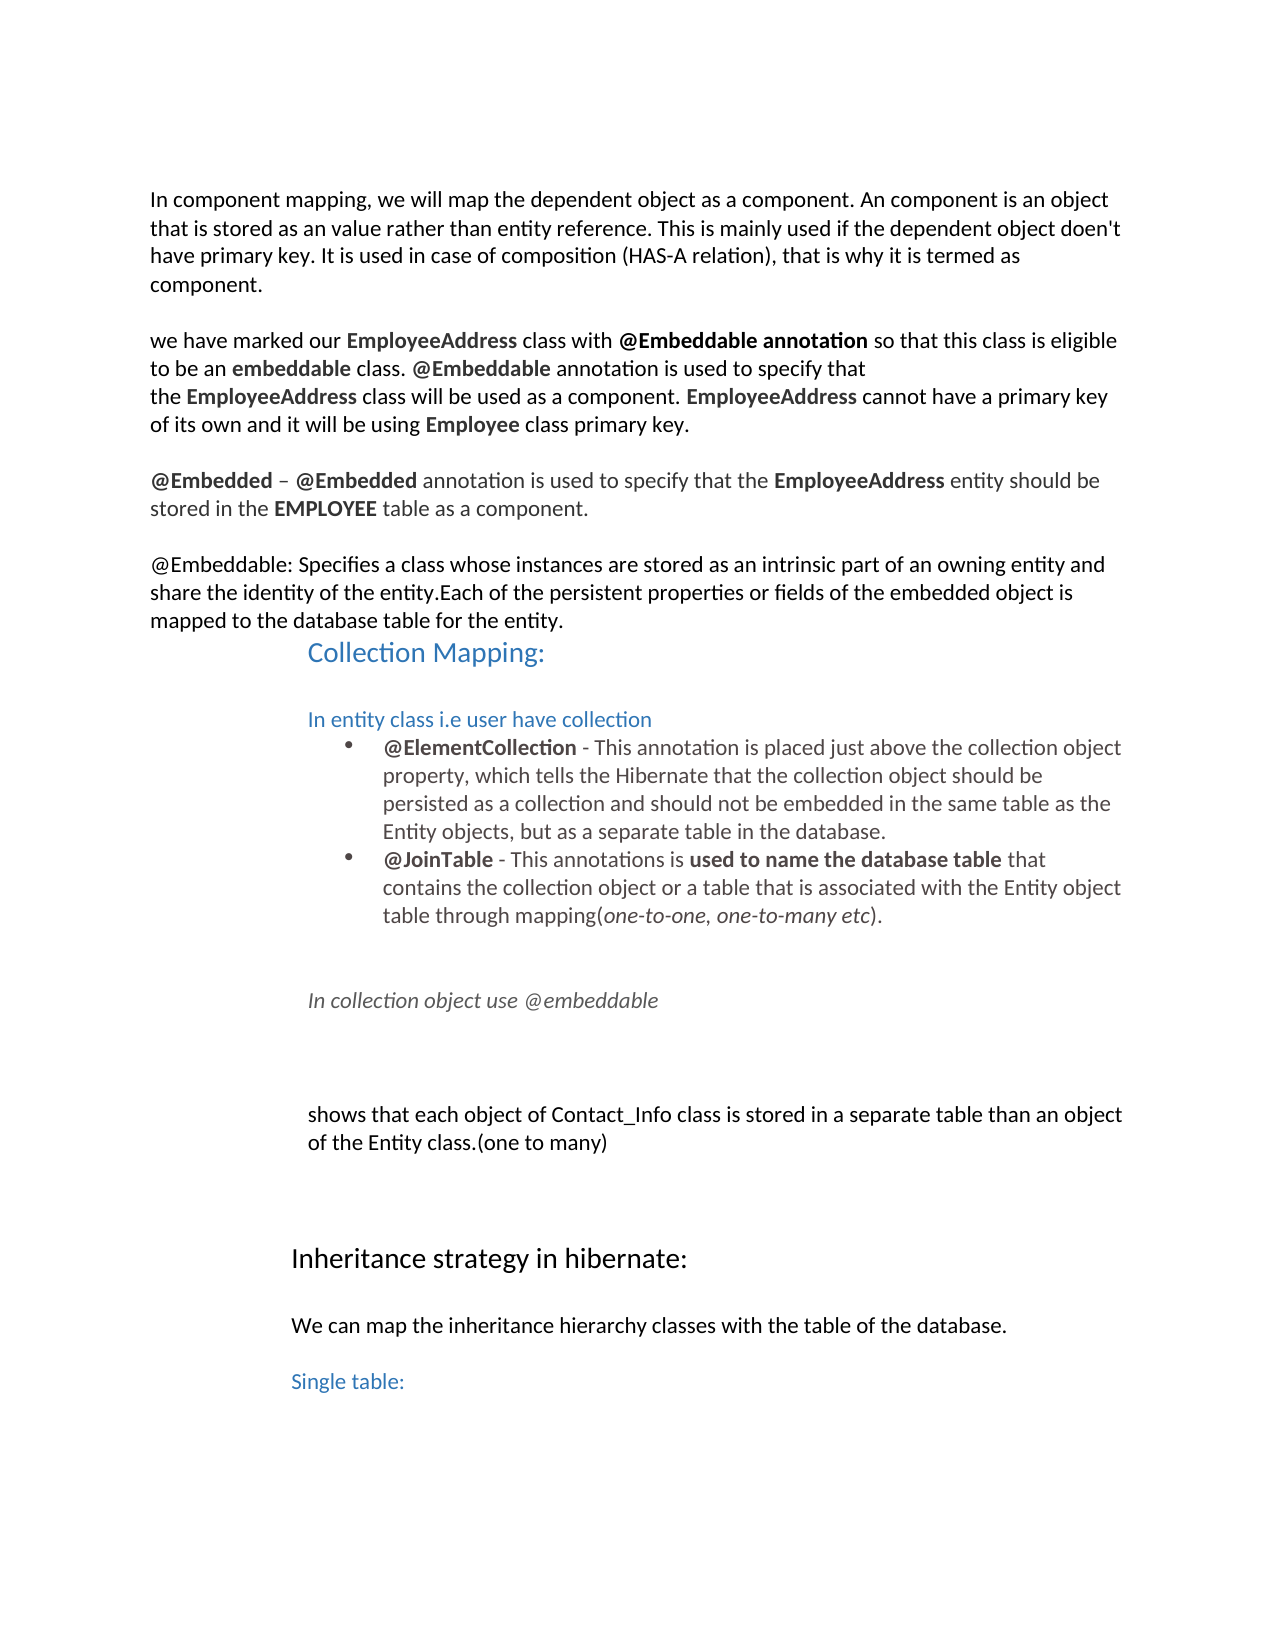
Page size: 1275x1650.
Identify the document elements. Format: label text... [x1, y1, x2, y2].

text In collection object use @embeddable [308, 987, 1125, 1014]
text we have marked our EmployeeAddress class with @Embeddable annotation so that this class is eligible to be an embeddable class. @Embeddable annotation is used to specify that the EmployeeAddress class will be used as a component. EmployeeAddress cannot have a primary key of its own and it will be using Employee class primary key. [150, 326, 1125, 438]
text In entity class i.e user have collection [308, 705, 1125, 733]
text In component mapping, we will map the dependent object as a component. An component is an object that is stored as an value rather than entity reference. This is mainly used if the dependent object doen't have primary key. It is used in case of composition (HAS-A relation), that is why it is termed as component. [150, 186, 1125, 298]
text shows that each object of Contact_Info class is stored in a separate table than an object of the Entity class.(one to many) [308, 1100, 1125, 1156]
text We can map the inheritance hierarchy classes with the table of the database. [291, 1311, 1125, 1339]
text Inheritance strategy in hibernate: [291, 1240, 1125, 1276]
text Collection Mapping: [308, 634, 1125, 669]
text @Embeddable: Specifies a class whose instances are stored as an intrinsic part of an owning entity and share the identity of the entity.Each of the persistent properties or fields of the embedded object is mapped to the database table for the entity. [150, 550, 1125, 634]
list @JoinTable - This annotations is used to name the database table that contains the collection object or a table that is associated with the Entity object table through mapping(one-to-one, one-to-many etc). [345, 845, 1125, 929]
text Single table: [291, 1367, 1125, 1395]
text @Embedded – @Embedded annotation is used to specify that the EmployeeAddress entity should be stored in the EMPLOYEE table as a component. [589, 466, 1125, 522]
list @ElementCollection - This annotation is placed just above the collection object property, which tells the Hibernate that the collection object should be persisted as a collection and should not be embedded in the same table as the Entity objects, but as a separate table in the database. [345, 733, 1125, 845]
